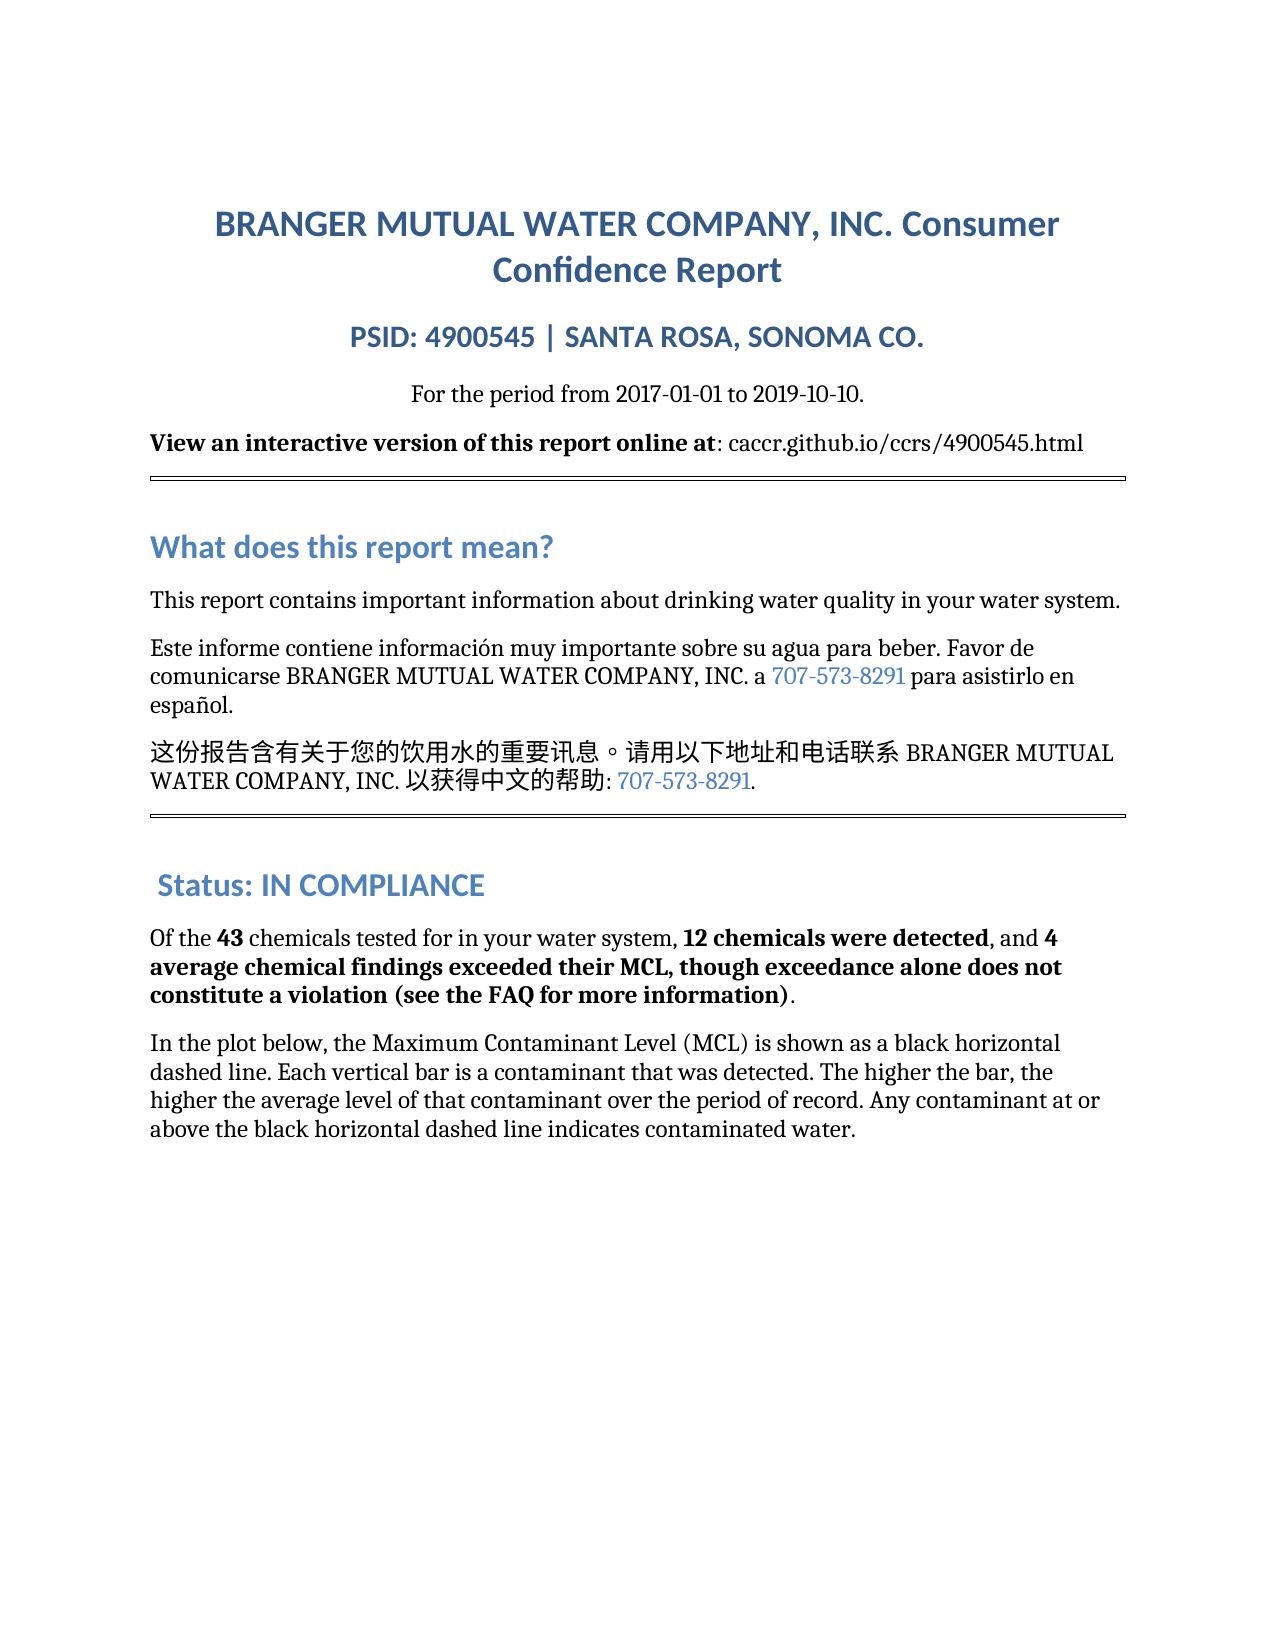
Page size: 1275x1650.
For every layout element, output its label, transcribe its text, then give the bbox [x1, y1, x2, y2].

subtitle PSID: 4900545 | SANTA ROSA, SONOMA CO. [150, 317, 1125, 355]
text View an interactive version of this report online at: caccr.github.io/ccrs/4900545.html [150, 429, 1125, 458]
text Of the 43 chemicals tested for in your water system, 12 chemicals were detected, and 4 average chemical findings exceeded their MCL, though exceedance alone does not constitute a violation (see the FAQ for more information). [150, 924, 1125, 1010]
text This report contains important information about drinking water quality in your water system. [150, 586, 1125, 615]
subtitle Status: IN COMPLIANCE [150, 864, 1125, 905]
subtitle What does this report mean? [150, 526, 1125, 567]
text Este informe contiene información muy importante sobre su agua para beber. Favor de comunicarse BRANGER MUTUAL WATER COMPANY, INC. a 707-573-8291 para asistirlo en español. [150, 633, 1125, 720]
text 这份报告含有关于您的饮用水的重要讯息。请用以下地址和电话联系 BRANGER MUTUAL WATER COMPANY, INC. 以获得中文的帮助: 707-573-8291. [150, 738, 1125, 796]
title BRANGER MUTUAL WATER COMPANY, INC. Consumer Confidence Report [150, 200, 1125, 292]
text For the period from 2017-01-01 to 2019-10-10. [150, 380, 1125, 408]
text In the plot below, the Maximum Contaminant Level (MCL) is shown as a black horizontal dashed line. Each vertical bar is a contaminant that was detected. The higher the bar, the higher the average level of that contaminant over the period of record. Any contaminant at or above the black horizontal dashed line indicates contaminated water. [150, 1029, 1125, 1144]
